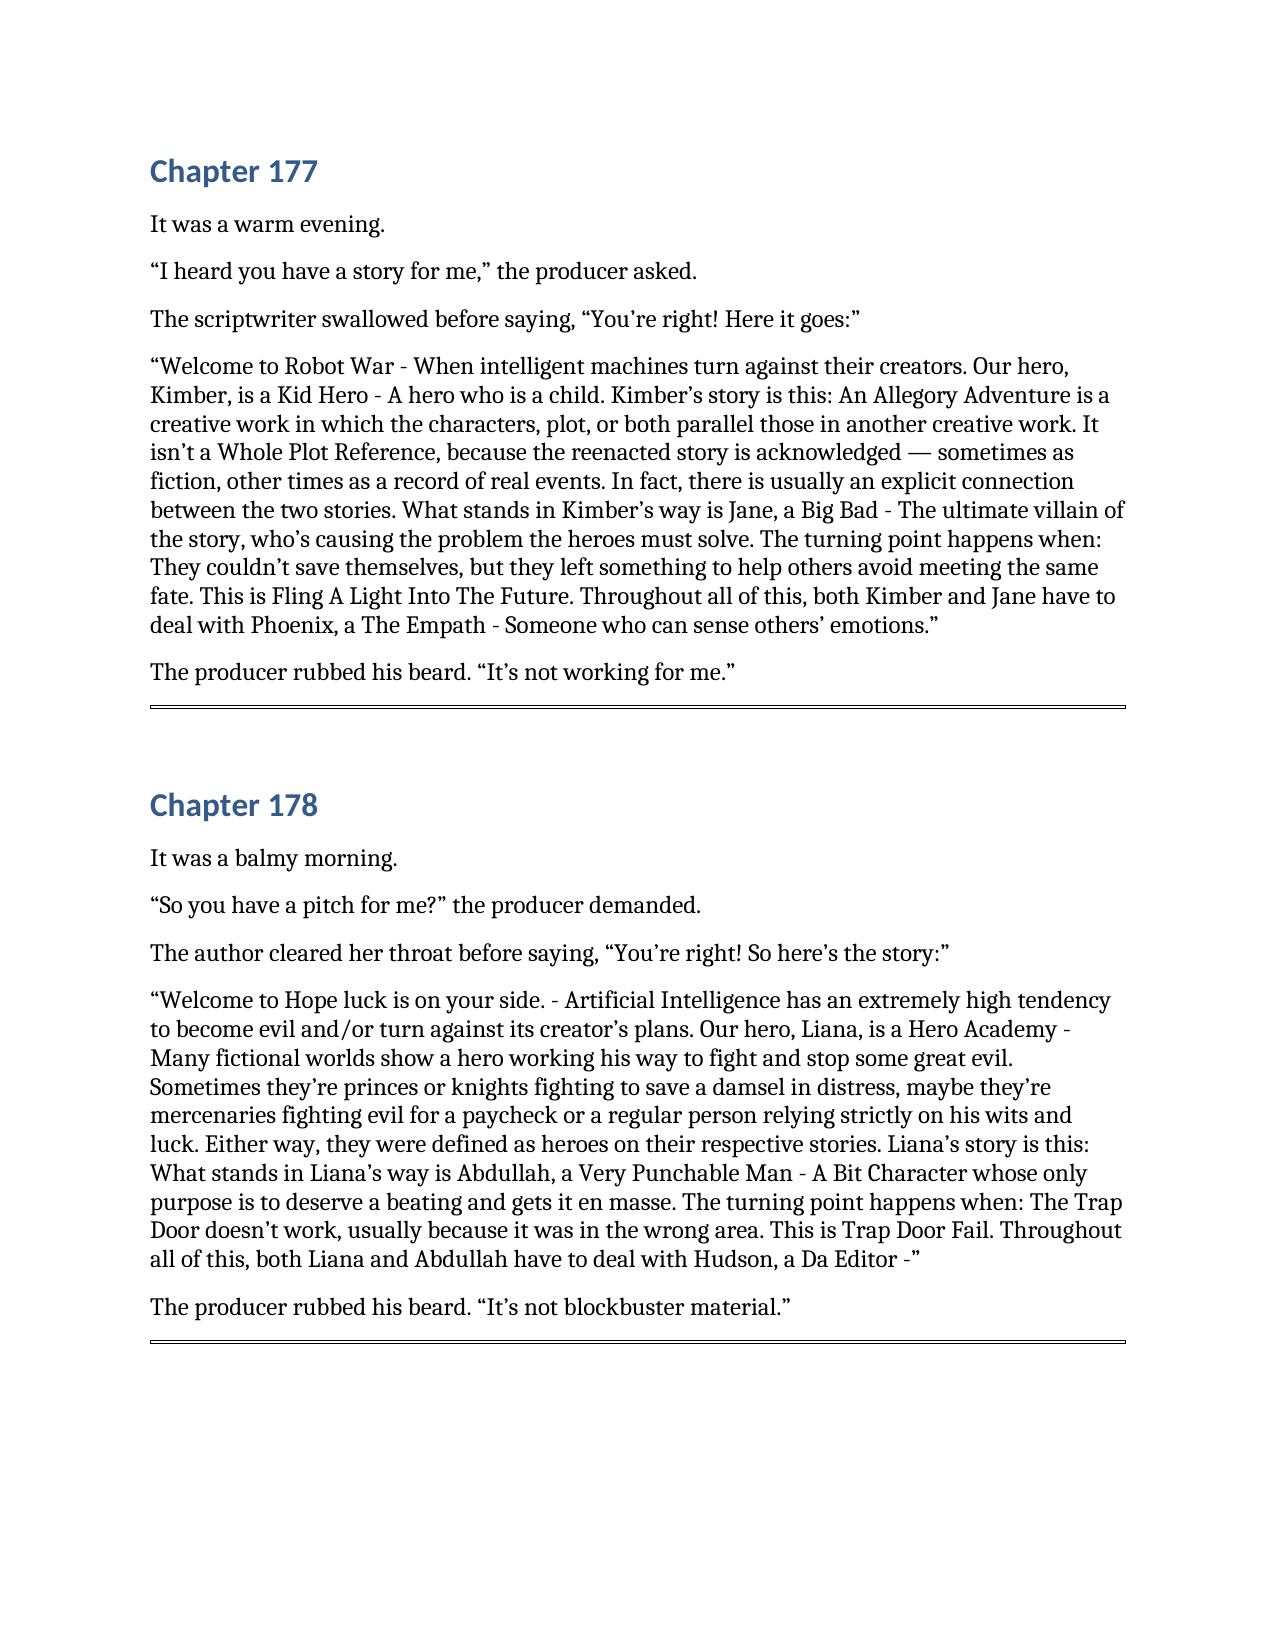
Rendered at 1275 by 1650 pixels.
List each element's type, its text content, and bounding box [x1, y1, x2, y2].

subtitle Chapter 178 [150, 784, 1125, 825]
text “I heard you have a story for me,” the producer asked. [150, 257, 1125, 286]
text “So you have a pitch for me?” the producer demanded. [150, 891, 1125, 920]
subtitle Chapter 177 [150, 150, 1125, 191]
text It was a warm evening. [150, 209, 1125, 238]
text It was a balmy morning. [150, 844, 1125, 873]
text “Welcome to Hope luck is on your side. - Artificial Intelligence has an extremely high tendency to become evil and/or turn against its creator’s plans. Our hero, Liana, is a Hero Academy - Many fictional worlds show a hero working his way to fight and stop some great evil. Sometimes they’re princes or knights fighting to save a damsel in distress, maybe they’re mercenaries fighting evil for a paycheck or a regular person relying strictly on his wits and luck. Either way, they were defined as heroes on their respective stories. Liana’s story is this: What stands in Liana’s way is Abdullah, a Very Punchable Man - A Bit Character whose only purpose is to deserve a beating and gets it en masse. The turning point happens when: The Trap Door doesn’t work, usually because it was in the wrong area. This is Trap Door Fail. Throughout all of this, both Liana and Abdullah have to deal with Hudson, a Da Editor -” [150, 986, 1125, 1274]
text The producer rubbed his beard. “It’s not working for me.” [150, 658, 1125, 687]
text The scriptwriter swallowed before saying, “You’re right! Here it goes:” [150, 304, 1125, 333]
text The producer rubbed his beard. “It’s not blockbuster material.” [150, 1293, 1125, 1321]
text The author cleared her throat before saying, “You’re right! So here’s the story:” [150, 939, 1125, 968]
text “Welcome to Robot War - When intelligent machines turn against their creators. Our hero, Kimber, is a Kid Hero - A hero who is a child. Kimber’s story is this: An Allegory Adventure is a creative work in which the characters, plot, or both parallel those in another creative work. It isn’t a Whole Plot Reference, because the reenacted story is acknowledged — sometimes as fiction, other times as a record of real events. In fact, there is usually an explicit connection between the two stories. What stands in Kimber’s way is Jane, a Big Bad - The ultimate villain of the story, who’s causing the problem the heroes must solve. The turning point happens when: They couldn’t save themselves, but they left something to help others avoid meeting the same fate. This is Fling A Light Into The Future. Throughout all of this, both Kimber and Jane have to deal with Phoenix, a The Empath - Someone who can sense others’ emotions.” [150, 352, 1125, 639]
